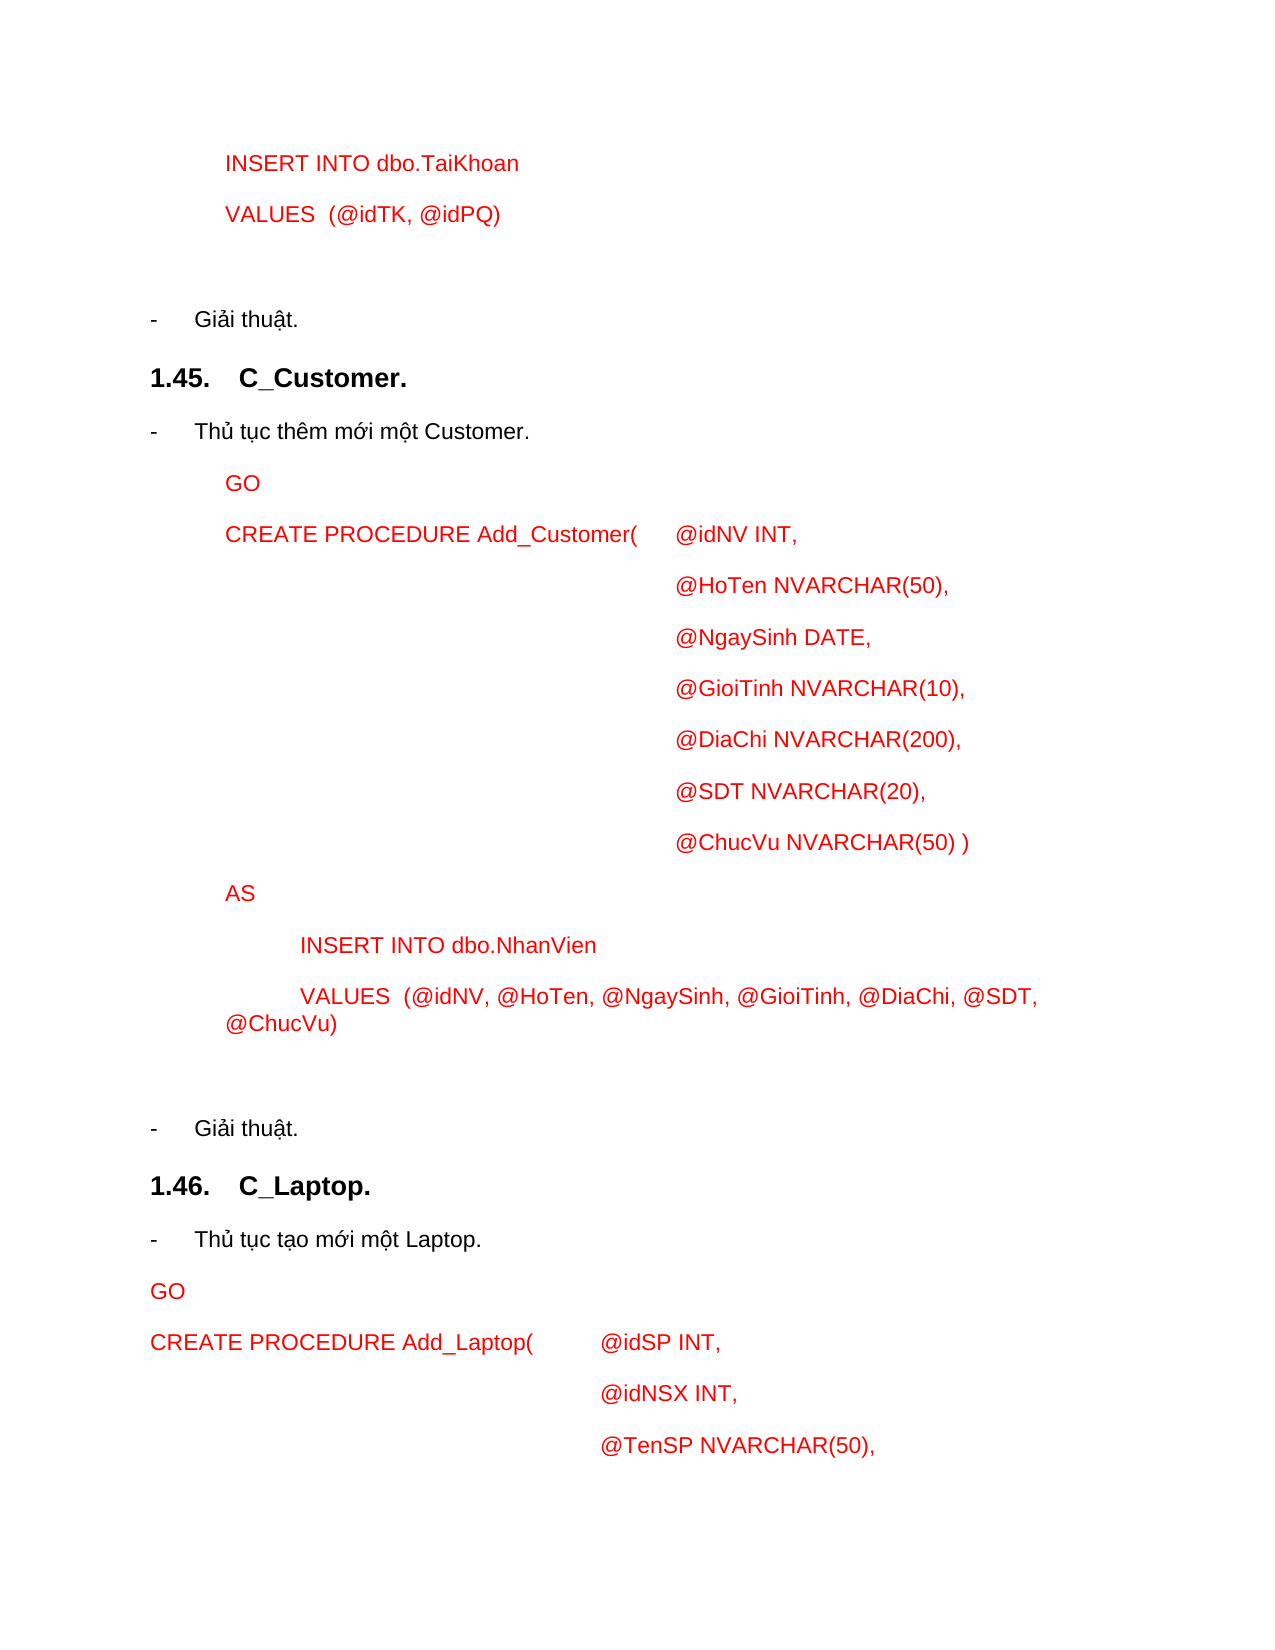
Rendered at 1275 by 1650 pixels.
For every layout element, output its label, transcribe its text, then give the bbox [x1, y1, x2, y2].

text @idNSX INT, [150, 1380, 1125, 1407]
text GO [225, 469, 1125, 496]
text @TenSP NVARCHAR(50), [150, 1432, 1125, 1458]
text @GioiTinh NVARCHAR(10), [225, 675, 1125, 701]
text 1.46. C_Laptop. [150, 1170, 1125, 1201]
text AS [225, 880, 1125, 907]
text @SDT NVARCHAR(20), [225, 778, 1125, 804]
text VALUES (@idNV, @HoTen, @NgaySinh, @GioiTinh, @DiaChi, @SDT, @ChucVu) [225, 983, 1125, 1036]
text @DiaChi NVARCHAR(200), [225, 726, 1125, 753]
text @ChucVu NVARCHAR(50) ) [225, 829, 1125, 855]
text - Thủ tục thêm mới một Customer. [150, 418, 1125, 444]
text VALUES (@idTK, @idPQ) [150, 201, 1125, 228]
text INSERT INTO dbo.TaiKhoan [150, 150, 1125, 176]
text GO [150, 1278, 1125, 1304]
text - Giải thuật. [150, 1114, 1125, 1141]
text CREATE PROCEDURE Add_Laptop( @idSP INT, [150, 1329, 1125, 1355]
text CREATE PROCEDURE Add_Customer( @idNV INT, [225, 521, 1125, 547]
text - Giải thuật. [150, 306, 1125, 333]
text @HoTen NVARCHAR(50), [225, 572, 1125, 599]
text - Thủ tục tạo mới một Laptop. [150, 1226, 1125, 1253]
text 1.45. C_Customer. [150, 362, 1125, 393]
text INSERT INTO dbo.NhanVien [225, 932, 1125, 958]
text @NgaySinh DATE, [225, 624, 1125, 650]
